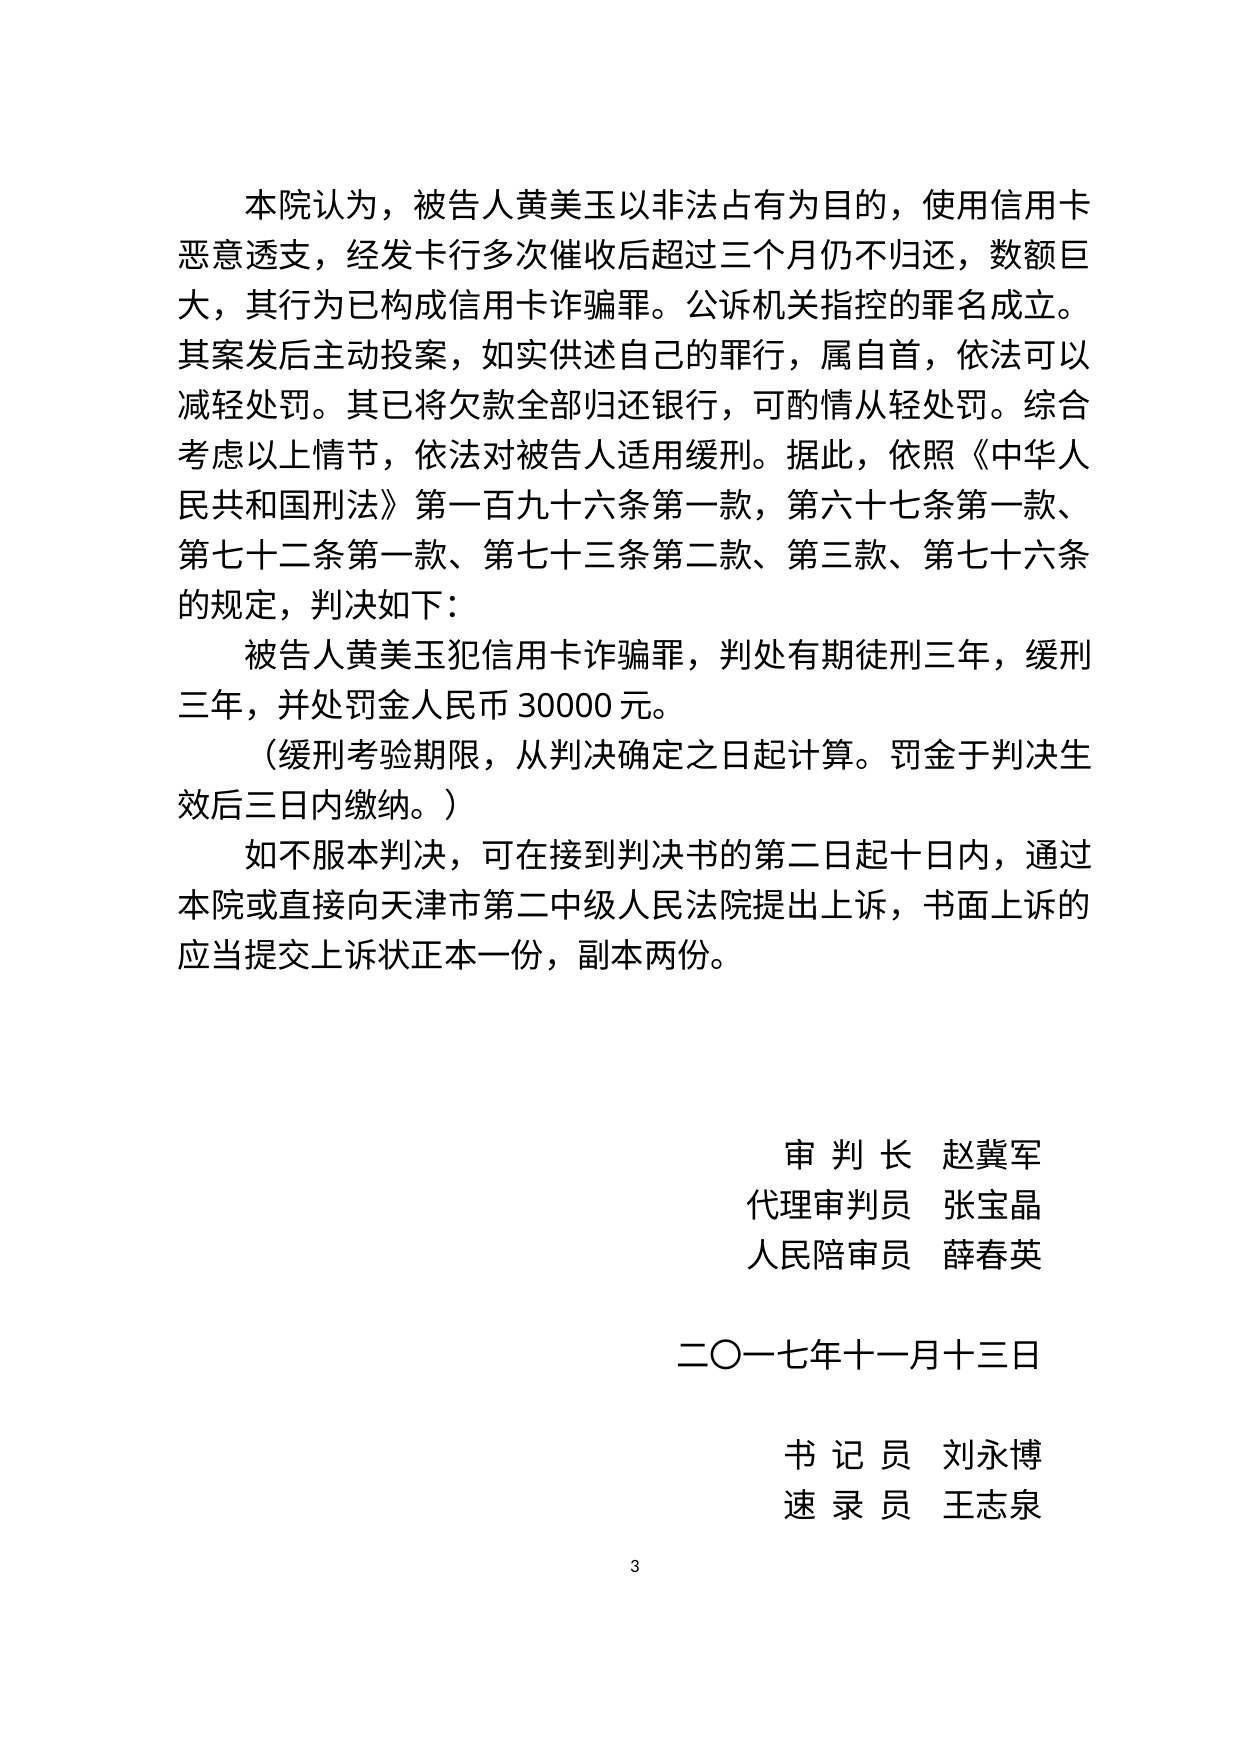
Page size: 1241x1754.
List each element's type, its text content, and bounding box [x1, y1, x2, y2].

text 审 判 长 赵冀军 [177, 1127, 1042, 1177]
text 被告人黄美玉犯信用卡诈骗罪，判处有期徒刑三年，缓刑三年，并处罚金人民币30000元。 [177, 627, 1092, 727]
text 人民陪审员 薛春英 [177, 1227, 1042, 1277]
text 速 录 员 王志泉 速 录 员 韩远昭 [177, 1477, 1042, 1527]
text 代理审判员 张宝晶 [177, 1177, 1042, 1227]
text 二〇一七年十一月十三日 [177, 1327, 1042, 1377]
text 本院认为，被告人黄美玉以非法占有为目的，使用信用卡恶意透支，经发卡行多次催收后超过三个月仍不归还，数额巨大，其行为已构成信用卡诈骗罪。公诉机关指控的罪名成立。其案发后主动投案，如实供述自己的罪行，属自首，依法可以减轻处罚。其已将欠款全部归还银行，可酌情从轻处罚。综合考虑以上情节，依法对被告人适用缓刑。据此，依照《中华人民共和国刑法》第一百九十六条第一款，第六十七条第一款、第七十二条第一款、第七十三条第二款、第三款、第七十六条的规定，判决如下： [177, 177, 1092, 627]
text 如不服本判决，可在接到判决书的第二日起十日内，通过本院或直接向天津市第二中级人民法院提出上诉，书面上诉的应当提交上诉状正本一份，副本两份。 [177, 827, 1092, 977]
text 书 记 员 刘永博 [177, 1427, 1042, 1477]
text （缓刑考验期限，从判决确定之日起计算。罚金于判决生效后三日内缴纳。） [177, 727, 1092, 827]
